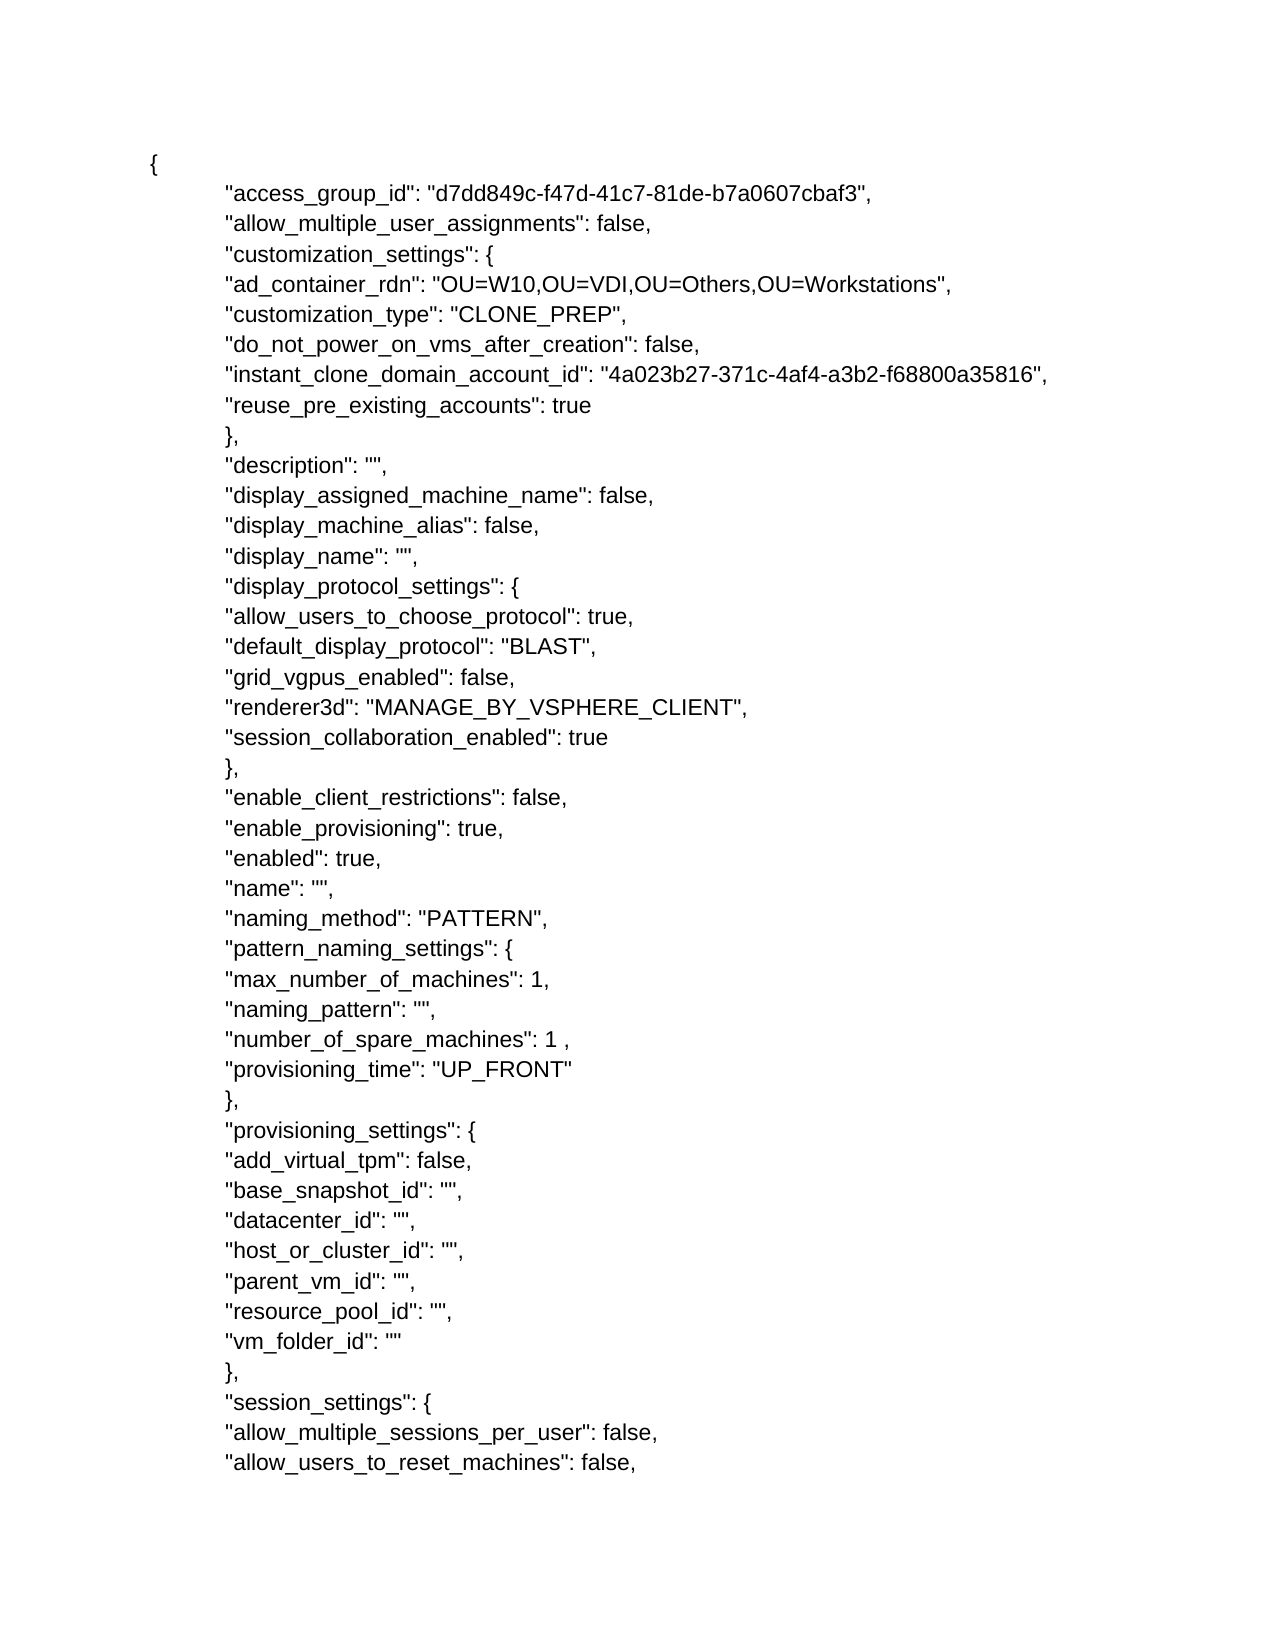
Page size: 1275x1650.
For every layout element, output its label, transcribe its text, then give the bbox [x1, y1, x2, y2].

text "renderer3d": "MANAGE_BY_VSPHERE_CLIENT", [150, 694, 1125, 720]
text "customization_settings": { [150, 241, 1125, 267]
text "access_group_id": "d7dd849c-f47d-41c7-81de-b7a0607cbaf3", [150, 180, 1125, 207]
text "naming_pattern": "", [150, 996, 1125, 1022]
text "provisioning_settings": { [150, 1117, 1125, 1143]
text "do_not_power_on_vms_after_creation": false, [150, 331, 1125, 358]
text }, [150, 1358, 1125, 1385]
text "display_machine_alias": false, [150, 512, 1125, 539]
text "customization_type": "CLONE_PREP", [150, 301, 1125, 327]
text "naming_method": "PATTERN", [150, 905, 1125, 932]
text "display_protocol_settings": { [150, 573, 1125, 599]
text "max_number_of_machines": 1, [150, 966, 1125, 992]
text "default_display_protocol": "BLAST", [150, 633, 1125, 660]
text "display_assigned_machine_name": false, [150, 482, 1125, 509]
text "enable_provisioning": true, [150, 814, 1125, 841]
text "session_collaboration_enabled": true [150, 724, 1125, 750]
text "allow_users_to_choose_protocol": true, [150, 603, 1125, 629]
text "session_settings": { [150, 1388, 1125, 1415]
text }, [150, 754, 1125, 781]
text "number_of_spare_machines": 1 , [150, 1026, 1125, 1052]
text "allow_users_to_reset_machines": false, [150, 1449, 1125, 1475]
text "base_snapshot_id": "", [150, 1177, 1125, 1203]
text "allow_multiple_sessions_per_user": false, [150, 1419, 1125, 1445]
text "grid_vgpus_enabled": false, [150, 663, 1125, 690]
text "add_virtual_tpm": false, [150, 1147, 1125, 1173]
text { [150, 150, 1125, 176]
text }, [150, 422, 1125, 448]
text "name": "", [150, 875, 1125, 901]
text "enabled": true, [150, 845, 1125, 871]
text "enable_client_restrictions": false, [150, 784, 1125, 811]
text "pattern_naming_settings": { [150, 935, 1125, 962]
text "instant_clone_domain_account_id": "4a023b27-371c-4af4-a3b2-f68800a35816", [150, 361, 1125, 388]
text "reuse_pre_existing_accounts": true [150, 392, 1125, 418]
text "display_name": "", [150, 543, 1125, 569]
text "provisioning_time": "UP_FRONT" [150, 1056, 1125, 1083]
text "vm_folder_id": "" [150, 1328, 1125, 1354]
text "parent_vm_id": "", [150, 1268, 1125, 1294]
text "allow_multiple_user_assignments": false, [150, 210, 1125, 237]
text "datacenter_id": "", [150, 1207, 1125, 1234]
text "ad_container_rdn": "OU=W10,OU=VDI,OU=Others,OU=Workstations", [150, 271, 1125, 297]
text "host_or_cluster_id": "", [150, 1237, 1125, 1264]
text "resource_pool_id": "", [150, 1298, 1125, 1324]
text "description": "", [150, 452, 1125, 478]
text }, [150, 1086, 1125, 1113]
